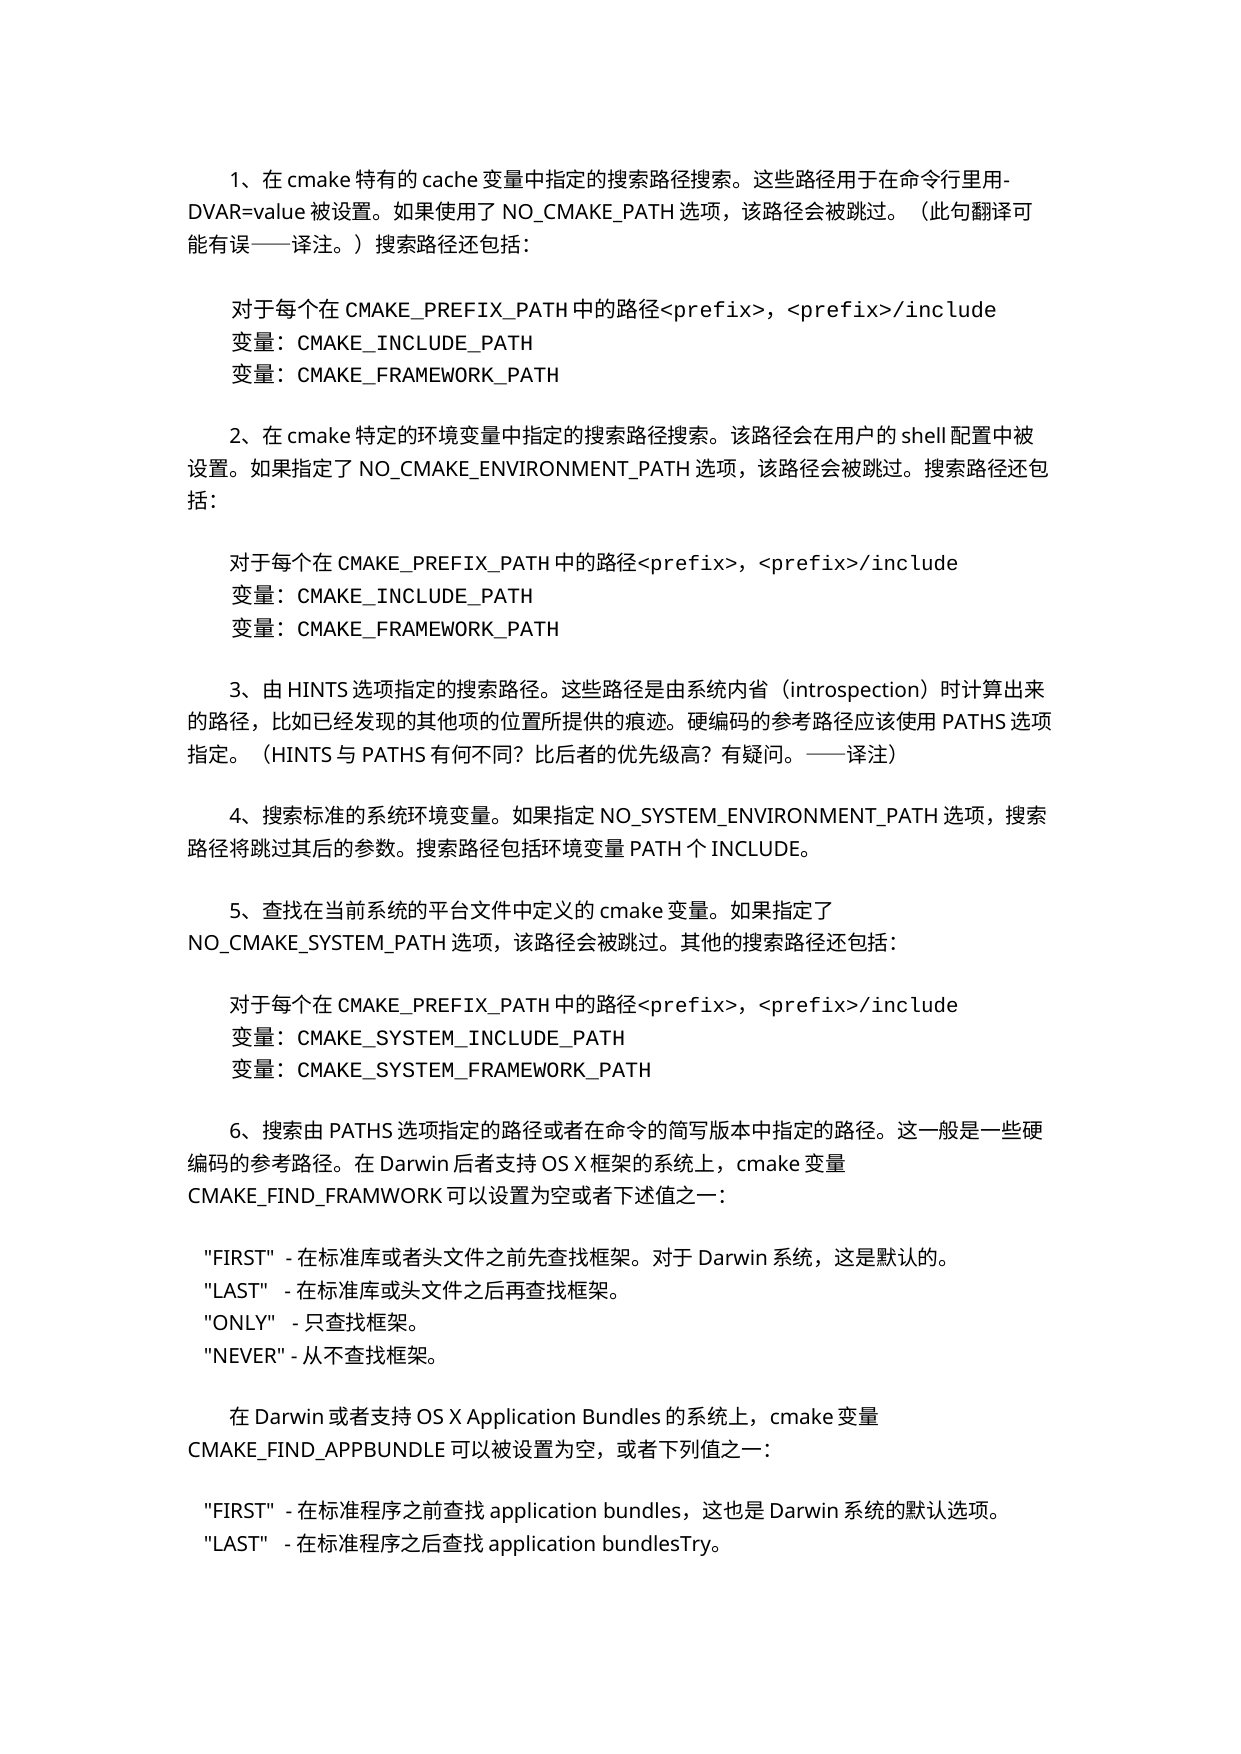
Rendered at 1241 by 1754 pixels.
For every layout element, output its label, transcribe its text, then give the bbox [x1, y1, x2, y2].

text 3、由HINTS选项指定的搜索路径。这些路径是由系统内省（introspection）时计算出来的路径，比如已经发现的其他项的位置所提供的痕迹。硬编码的参考路径应该使用PATHS选项指定。（HINTS与PATHS有何不同？比后者的优先级高？有疑问。——译注） [187, 672, 1053, 769]
text 5、查找在当前系统的平台文件中定义的cmake变量。如果指定了NO_CMAKE_SYSTEM_PATH选项，该路径会被跳过。其他的搜索路径还包括： [187, 893, 1053, 958]
text 6、搜索由PATHS选项指定的路径或者在命令的简写版本中指定的路径。这一般是一些硬编码的参考路径。在Darwin后者支持OS X框架的系统上，cmake变量CMAKE_FIND_FRAMWORK可以设置为空或者下述值之一： [187, 1114, 1053, 1211]
text 对于每个在CMAKE_PREFIX_PATH中的路径<prefix>，<prefix>/include 变量：CMAKE_SYSTEM_INCLUDE_PATH 变量：CMAKE_SYSTEM_FRAMEWORK_PATH [187, 987, 1053, 1084]
text 对于每个在CMAKE_PREFIX_PATH中的路径<prefix>，<prefix>/include 变量：CMAKE_INCLUDE_PATH 变量：CMAKE_FRAMEWORK_PATH [187, 545, 1053, 643]
text 2、在cmake特定的环境变量中指定的搜索路径搜索。该路径会在用户的shell配置中被设置。如果指定了NO_CMAKE_ENVIRONMENT_PATH选项，该路径会被跳过。搜索路径还包括： [187, 419, 1053, 516]
text "FIRST" - 在标准库或者头文件之前先查找框架。对于Darwin系统，这是默认的。 "LAST" - 在标准库或头文件之后再查找框架。 "ONLY" - 只查找框架。 "NEVER" - 从不查找框架。 [187, 1240, 1053, 1370]
text 4、搜索标准的系统环境变量。如果指定NO_SYSTEM_ENVIRONMENT_PATH选项，搜索路径将跳过其后的参数。搜索路径包括环境变量PATH个INCLUDE。 [187, 799, 1053, 864]
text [187, 1494, 1053, 1559]
text 在Darwin或者支持OS X Application Bundles的系统上，cmake变量CMAKE_FIND_APPBUNDLE可以被设置为空，或者下列值之一： [187, 1399, 1053, 1464]
text 1、在cmake特有的cache变量中指定的搜索路径搜索。这些路径用于在命令行里用-DVAR=value被设置。如果使用了NO_CMAKE_PATH选项，该路径会被跳过。（此句翻译可能有误——译注。）搜索路径还包括： 对于每个在CMAKE_PREFIX_PATH中的路径<prefix>，<prefix>/include 变量：CMAKE_INCLUDE_PATH 变量：CMAKE_FRAMEWORK_PATH [187, 162, 1053, 389]
